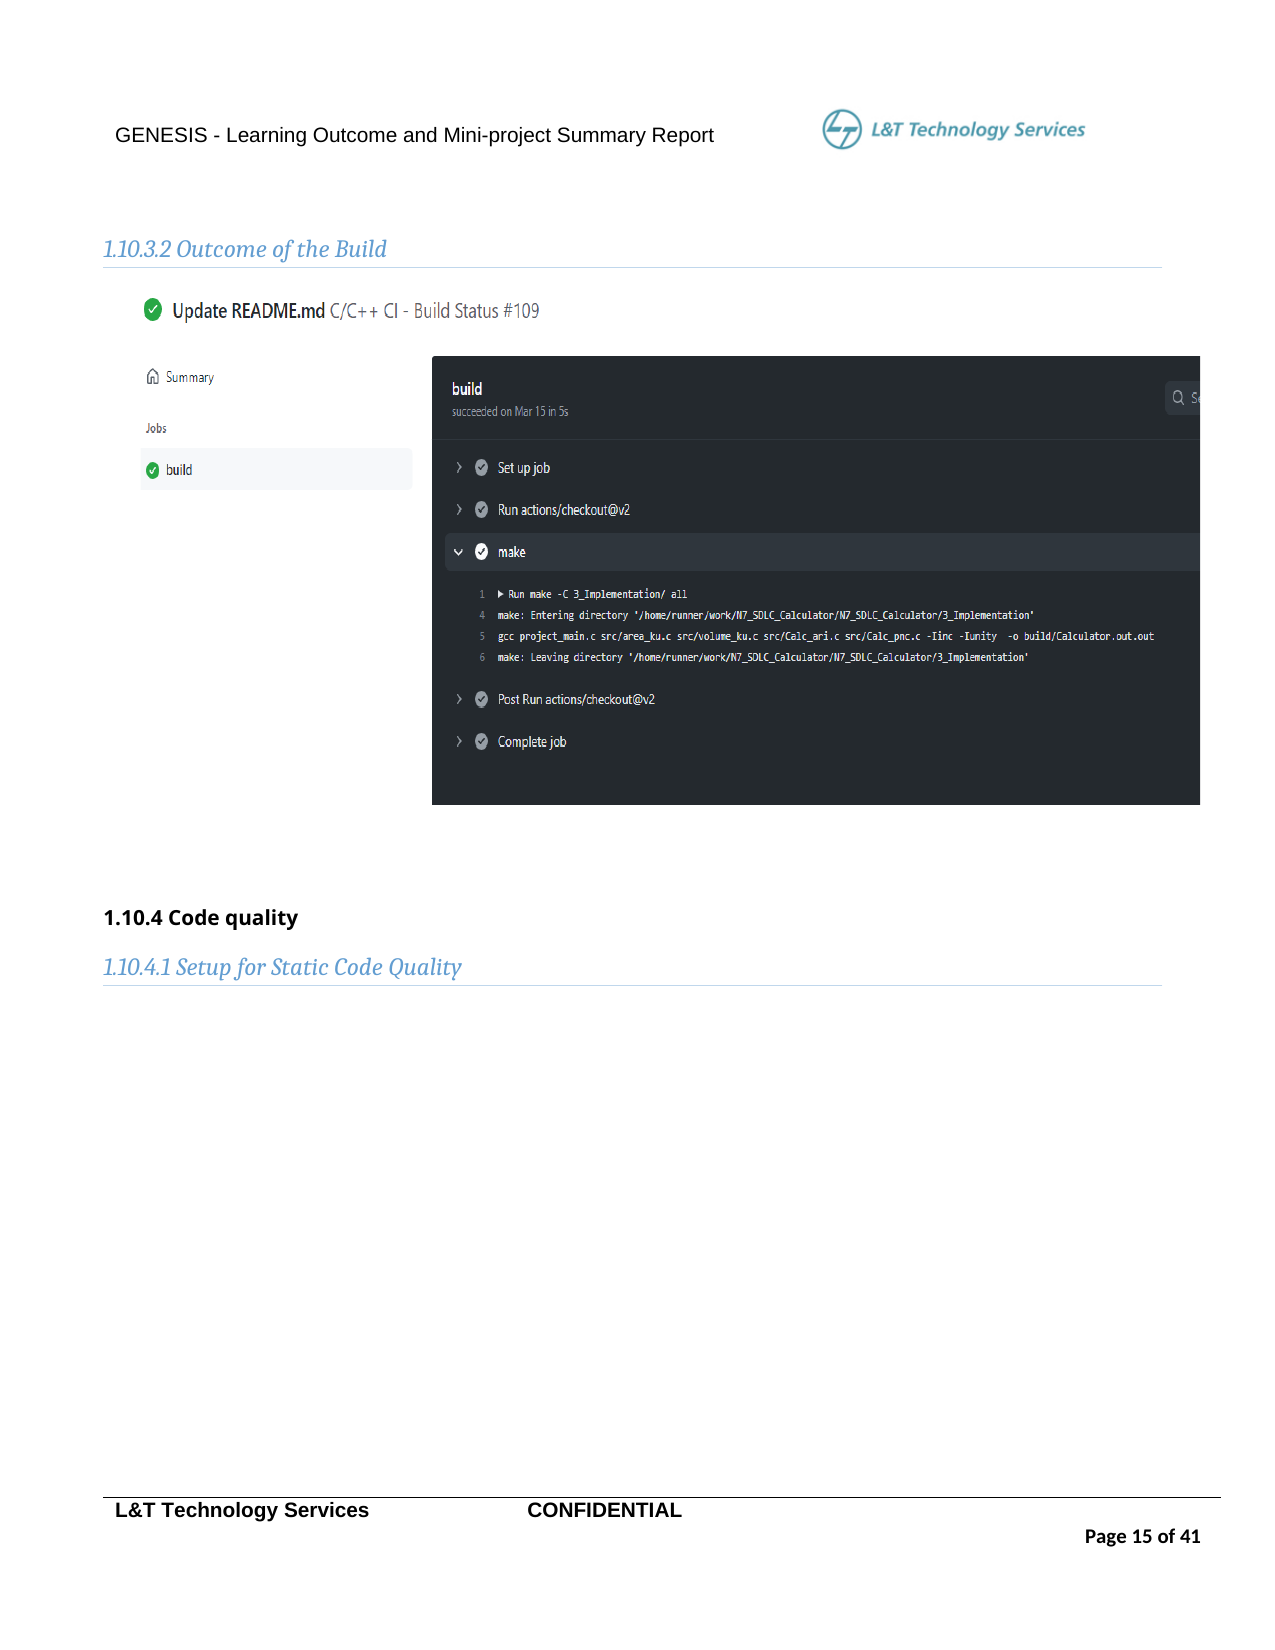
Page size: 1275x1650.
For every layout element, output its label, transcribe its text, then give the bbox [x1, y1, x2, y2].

subtitle 1.10.3.2 Outcome of the Build [103, 234, 1162, 267]
subtitle 1.10.4 Code quality [103, 903, 1162, 932]
subtitle 1.10.4.1 Setup for Static Code Quality [103, 952, 1162, 985]
picture [820, 98, 1087, 162]
picture [140, 276, 1200, 805]
